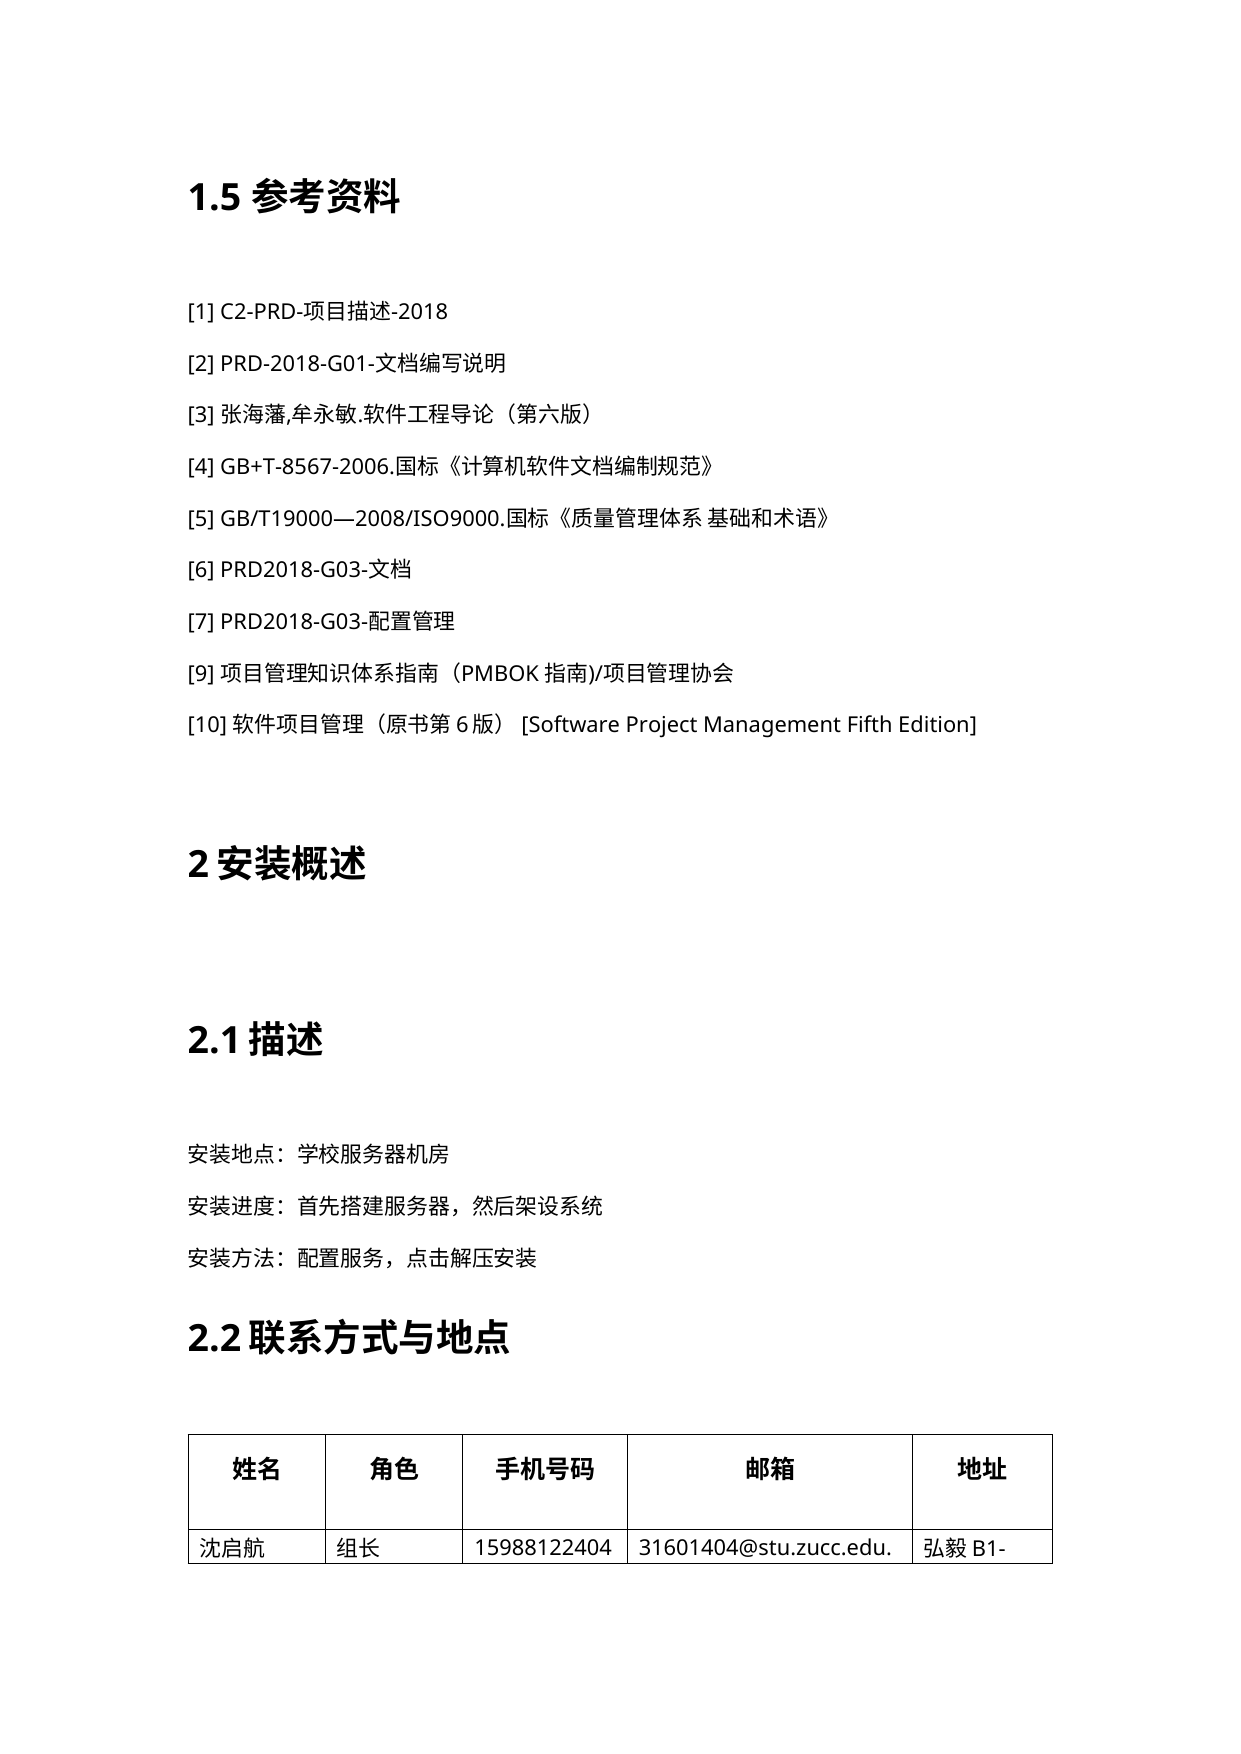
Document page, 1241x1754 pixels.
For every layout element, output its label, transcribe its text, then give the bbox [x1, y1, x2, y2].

table_cell 组长 [326, 1530, 462, 1563]
subtitle 2安装概述 [187, 829, 1053, 894]
text [7] PRD2018-G03-配置管理 [187, 604, 1053, 636]
text [6] PRD2018-G03-文档 [187, 552, 1053, 584]
text 安装进度：首先搭建服务器，然后架设系统 [187, 1188, 1053, 1221]
table_header 姓名 [189, 1435, 325, 1529]
subtitle 2.2联系方式与地点 [187, 1302, 1053, 1367]
text 安装方法：配置服务，点击解压安装 [187, 1240, 1053, 1273]
table_header 地址 [913, 1435, 1052, 1529]
text [1] C2-PRD-项目描述-2018 [187, 294, 1053, 326]
table_header 手机号码 [463, 1435, 627, 1529]
subtitle 2.1描述 [187, 1005, 1053, 1070]
table_header 邮箱 [628, 1435, 912, 1529]
text 安装地点：学校服务器机房 [187, 1137, 1053, 1169]
text [2] PRD-2018-G01-文档编写说明 [187, 345, 1053, 378]
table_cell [628, 1530, 912, 1563]
table_cell 沈启航 [189, 1530, 325, 1563]
text [5] GB/T19000—2008/ISO9000.国标《质量管理体系 基础和术语》 [187, 500, 1053, 533]
text [3] 张海藩,牟永敏.软件工程导论（第六版） [187, 397, 1053, 429]
table_cell 弘毅B1-614 [913, 1530, 1052, 1563]
text [9] 项目管理知识体系指南（PMBOK 指南)/项目管理协会 [187, 655, 1053, 688]
subtitle 1.5 参考资料 [187, 162, 1053, 227]
table_cell 15988122404 [463, 1530, 627, 1563]
text [4] GB+T-8567-2006.国标《计算机软件文档编制规范》 [187, 449, 1053, 481]
text [10] 软件项目管理（原书第6版） [Software Project Management Fifth Edition] [187, 707, 1053, 739]
table_header 角色 [326, 1435, 462, 1529]
